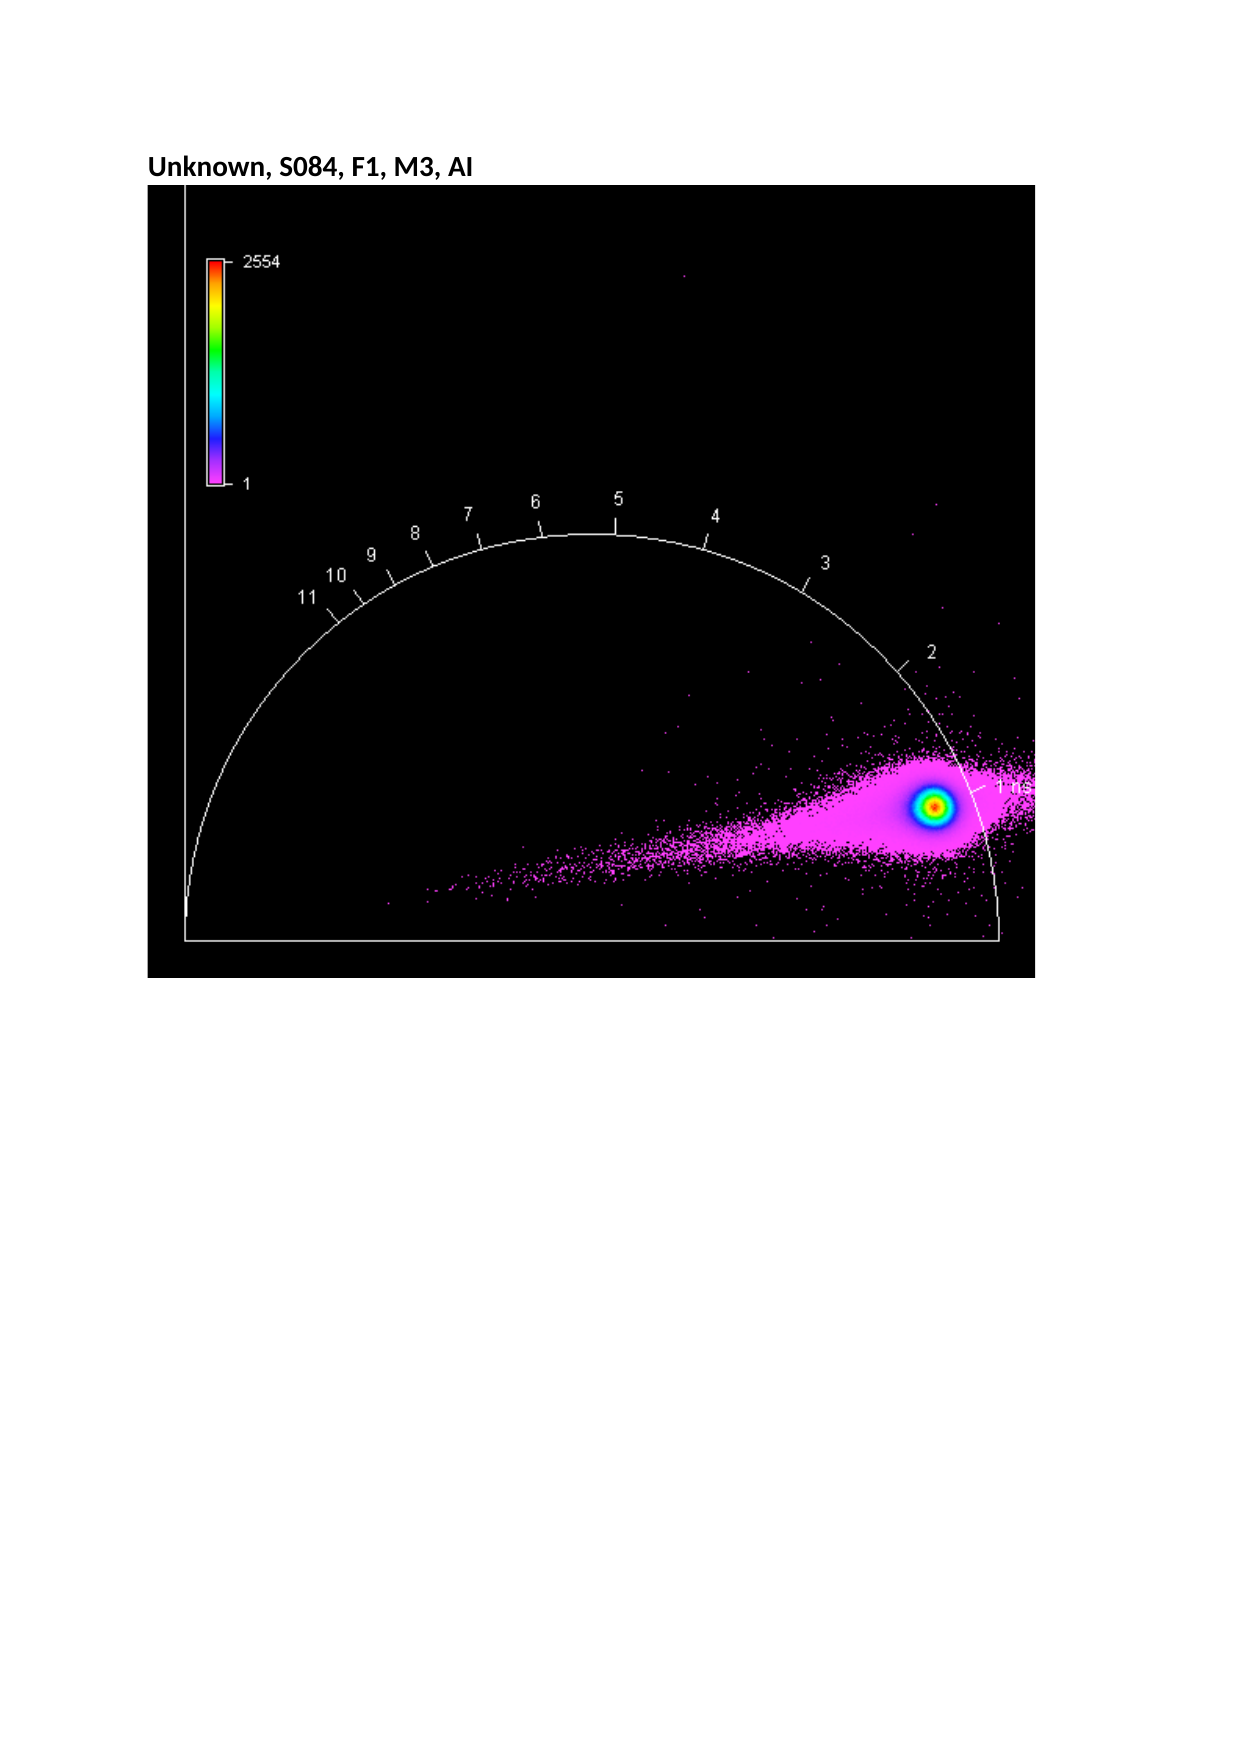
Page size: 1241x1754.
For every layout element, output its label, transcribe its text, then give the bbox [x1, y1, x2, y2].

picture [147, 185, 1035, 978]
